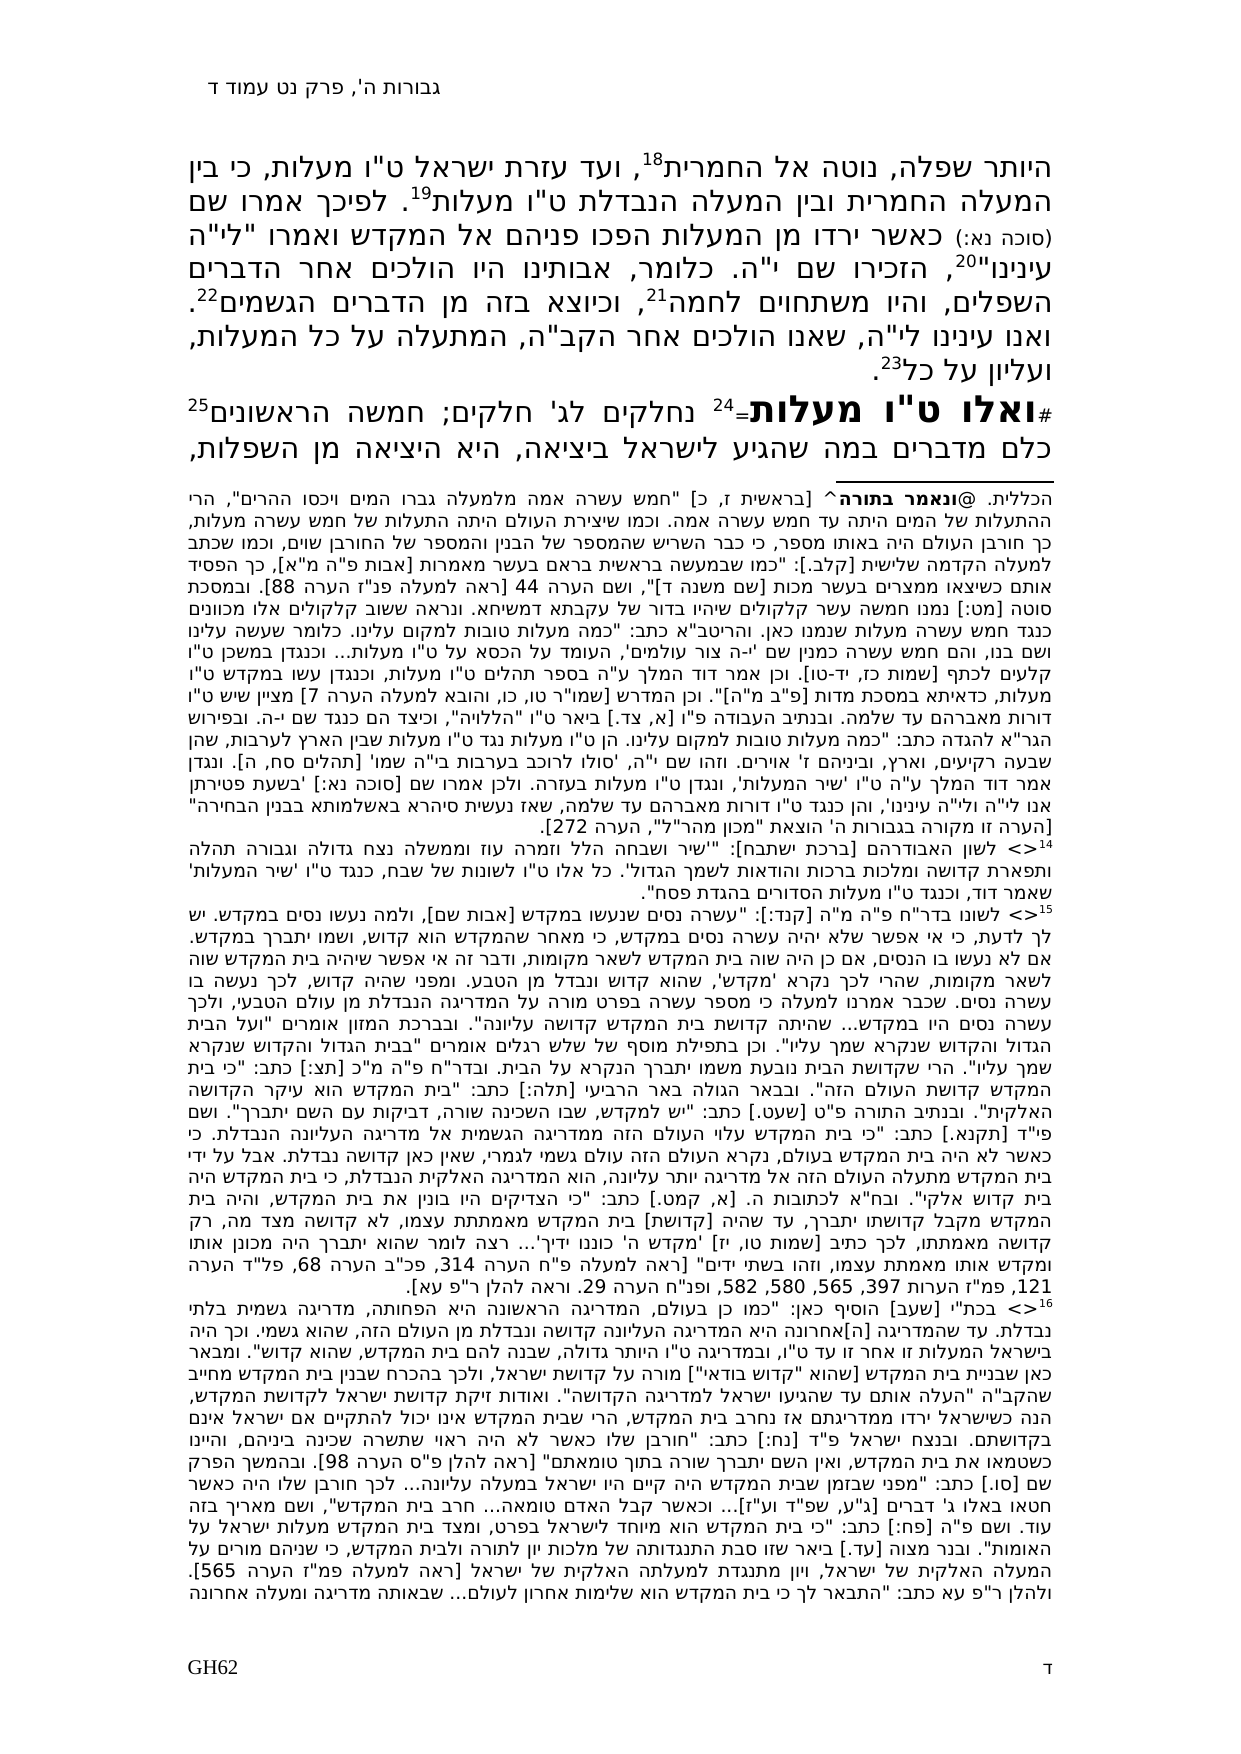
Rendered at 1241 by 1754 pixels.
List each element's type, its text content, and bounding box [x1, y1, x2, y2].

text #ואלו ט"ו מעלות= נחלקים לג' חלקים; חמשה הראשונים כלם מדברים במה שהגיע לישראל ביציאה, היא היציאה מן השפלות, שהיו עבדים למצרים. ואין כאן התעלות, רק שהוציאם ממצרים, שלא יהיו עבדים למצרים. וחמשה מעלות האמצעים הם התעלות שהיו ישראל מתעלים על עולם הזה, במה שנעשה להם נסים. וחמשה מעלות אחרונות, הוא תכלית החבור והדבוק בו יתברך לגמרי. [187, 388, 1053, 465]
text #ולכך היו= גם כן חמשה עשר מעלות מעזרת הנשים עד עזרת ישראל (מדות פ"ב מ"ה), כי יש לדעת כי מדריגת הנשים היא המדריגה היותר שפלה, נוטה אל החמרית, ועד עזרת ישראל ט"ו מעלות, כי בין המעלה החמרית ובין המעלה הנבדלת ט"ו מעלות. לפיכך אמרו שם (סוכה נא:) כאשר ירדו מן המעלות הפכו פניהם אל המקדש ואמרו "לי"ה עינינו", הזכירו שם י"ה. כלומר, אבותינו היו הולכים אחר הדברים השפלים, והיו משתחוים לחמה, וכיוצא בזה מן הדברים הגשמים. ואנו עינינו לי"ה, שאנו הולכים אחר הקב"ה, המתעלה על כל המעלות, ועליון על כל. [187, 150, 1053, 388]
